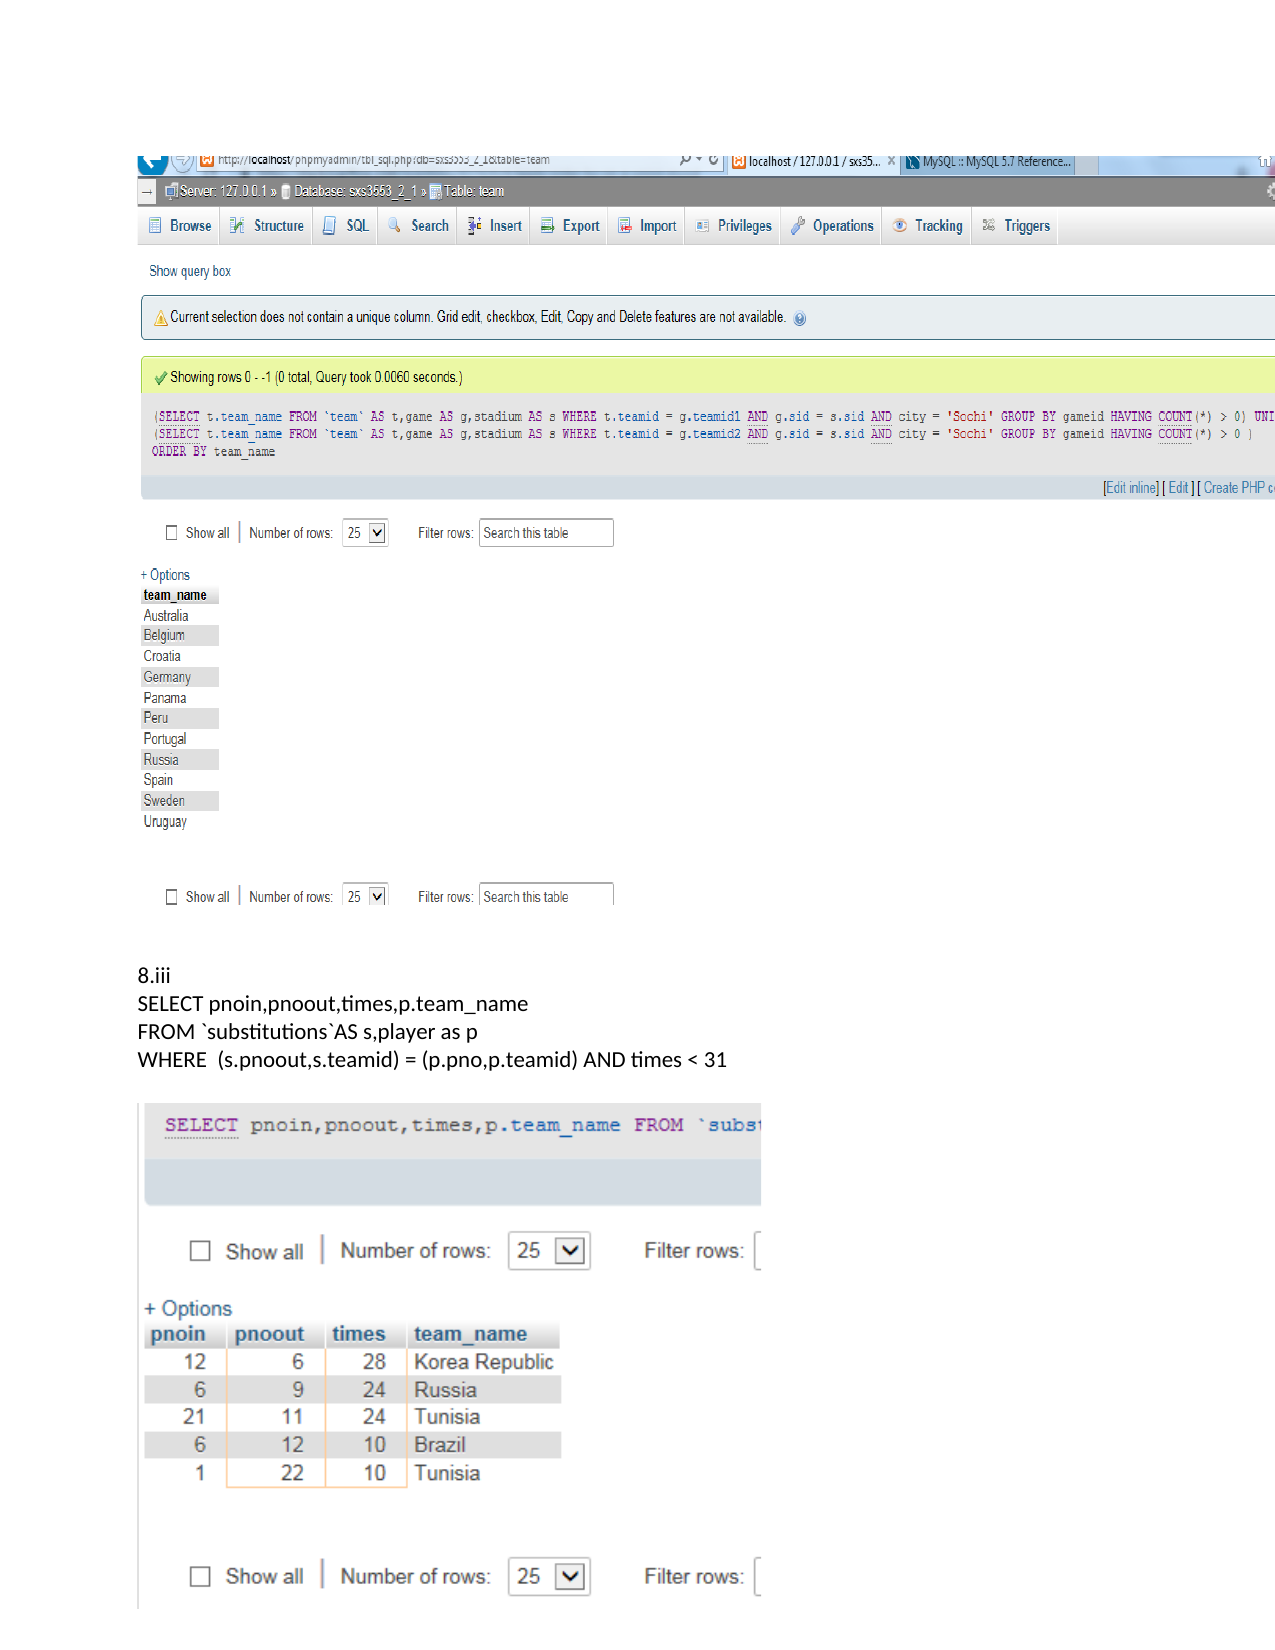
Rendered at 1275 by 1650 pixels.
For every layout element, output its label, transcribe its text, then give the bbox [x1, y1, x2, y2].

picture [137, 1103, 762, 1609]
text WHERE (s.pnoout,s.teamid) = (p.pno,p.teamid) AND times < 31 [137, 1045, 1096, 1073]
text FROM `substitutions`AS s,player as p [137, 1017, 1096, 1045]
text 8.iii [137, 961, 1096, 989]
picture [137, 156, 1275, 905]
text SELECT pnoin,pnoout,times,p.team_name [137, 989, 1096, 1017]
picture [144, 156, 160, 167]
